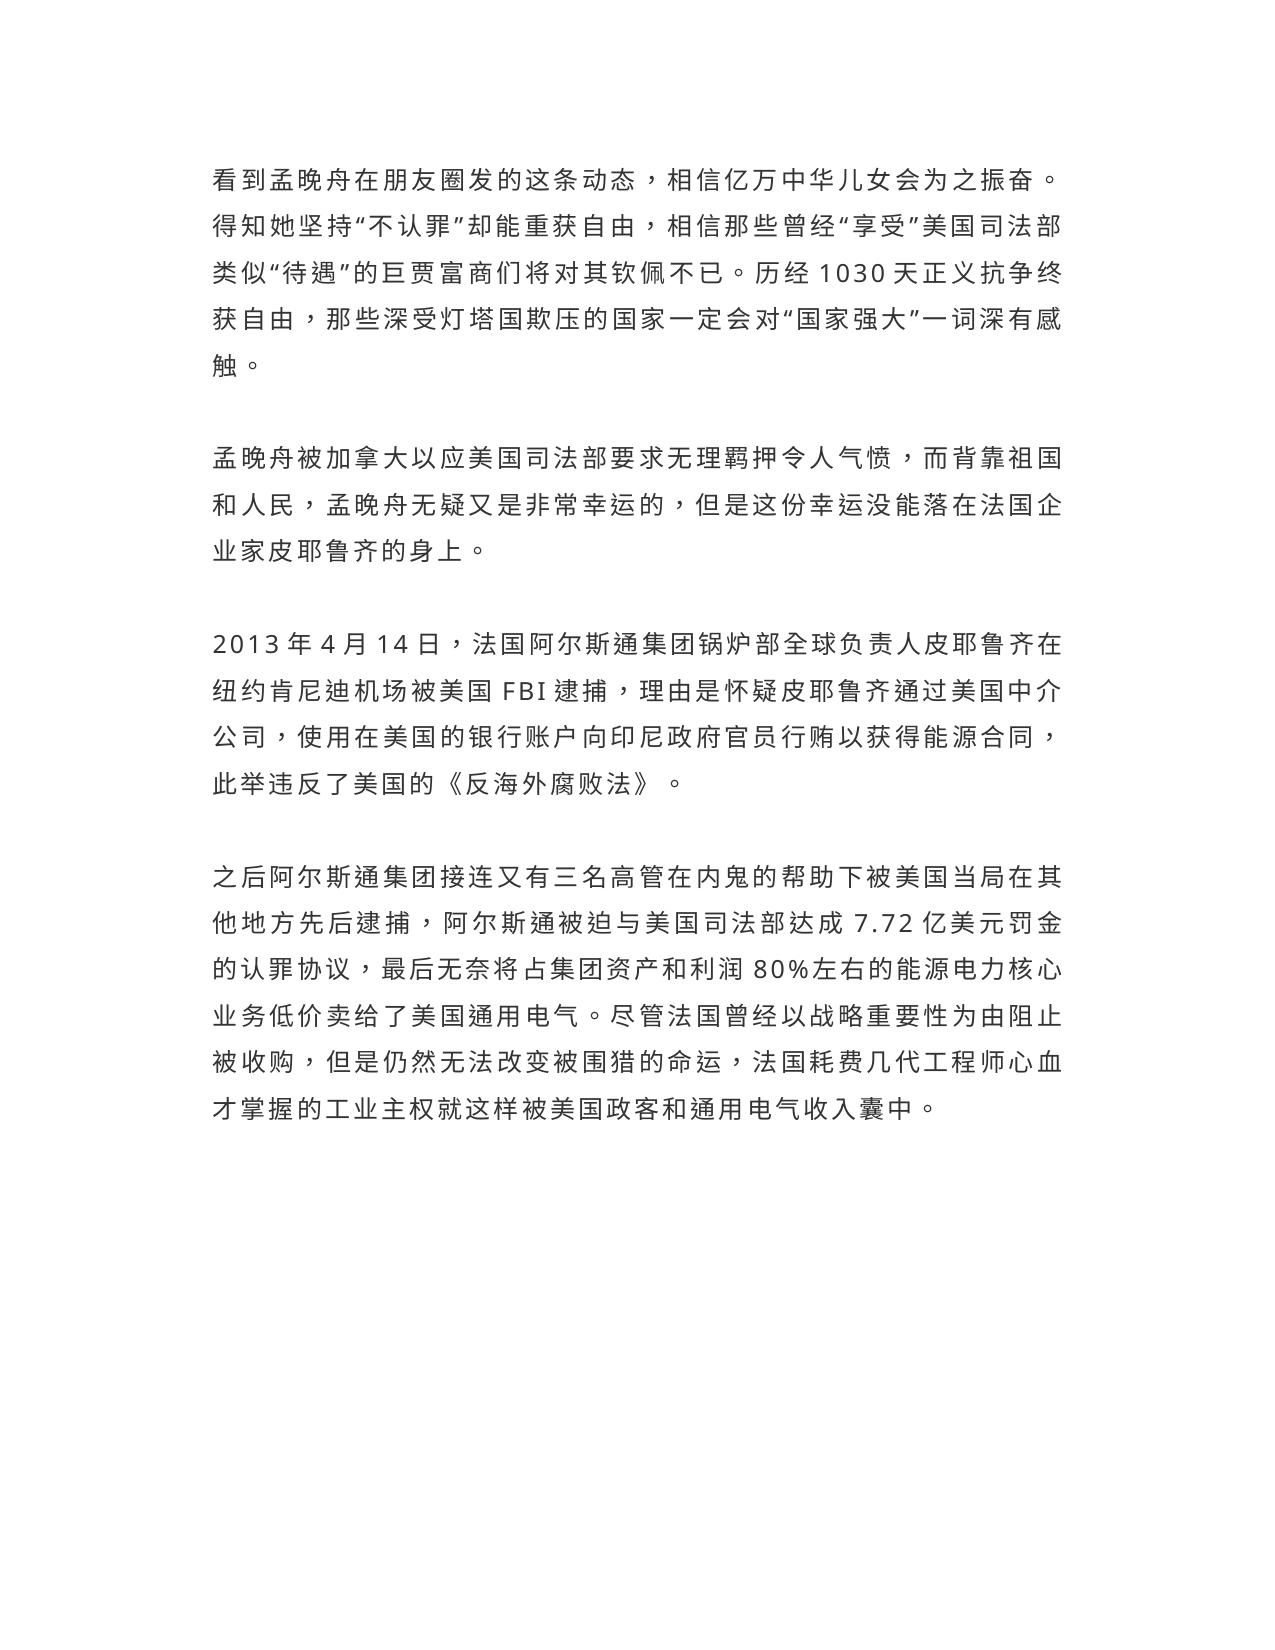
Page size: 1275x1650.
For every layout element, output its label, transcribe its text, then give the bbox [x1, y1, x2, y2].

text 2013年4月14日，法国阿尔斯通集团锅炉部全球负责人皮耶鲁齐在纽约肯尼迪机场被美国FBI逮捕，理由是怀疑皮耶鲁齐通过美国中介公司，使用在美国的银行账户向印尼政府官员行贿以获得能源合同，此举违反了美国的《反海外腐败法》。 [212, 614, 1062, 800]
text 孟晚舟被加拿大以应美国司法部要求无理羁押令人气愤，而背靠祖国和人民，孟晚舟无疑又是非常幸运的，但是这份幸运没能落在法国企业家皮耶鲁齐的身上。 [212, 429, 1062, 568]
text 之后阿尔斯通集团接连又有三名高管在内鬼的帮助下被美国当局在其他地方先后逮捕，阿尔斯通被迫与美国司法部达成7.72亿美元罚金的认罪协议，最后无奈将占集团资产和利润80%左右的能源电力核心业务低价卖给了美国通用电气。尽管法国曾经以战略重要性为由阻止被收购，但是仍然无法改变被围猎的命运，法国耗费几代工程师心血才掌握的工业主权就这样被美国政客和通用电气收入囊中。 [212, 847, 1062, 1126]
text 看到孟晚舟在朋友圈发的这条动态，相信亿万中华儿女会为之振奋。得知她坚持“不认罪”却能重获自由，相信那些曾经“享受”美国司法部类似“待遇”的巨贾富商们将对其钦佩不已。历经1030天正义抗争终获自由，那些深受灯塔国欺压的国家一定会对“国家强大”一词深有感触。 [212, 150, 1062, 382]
